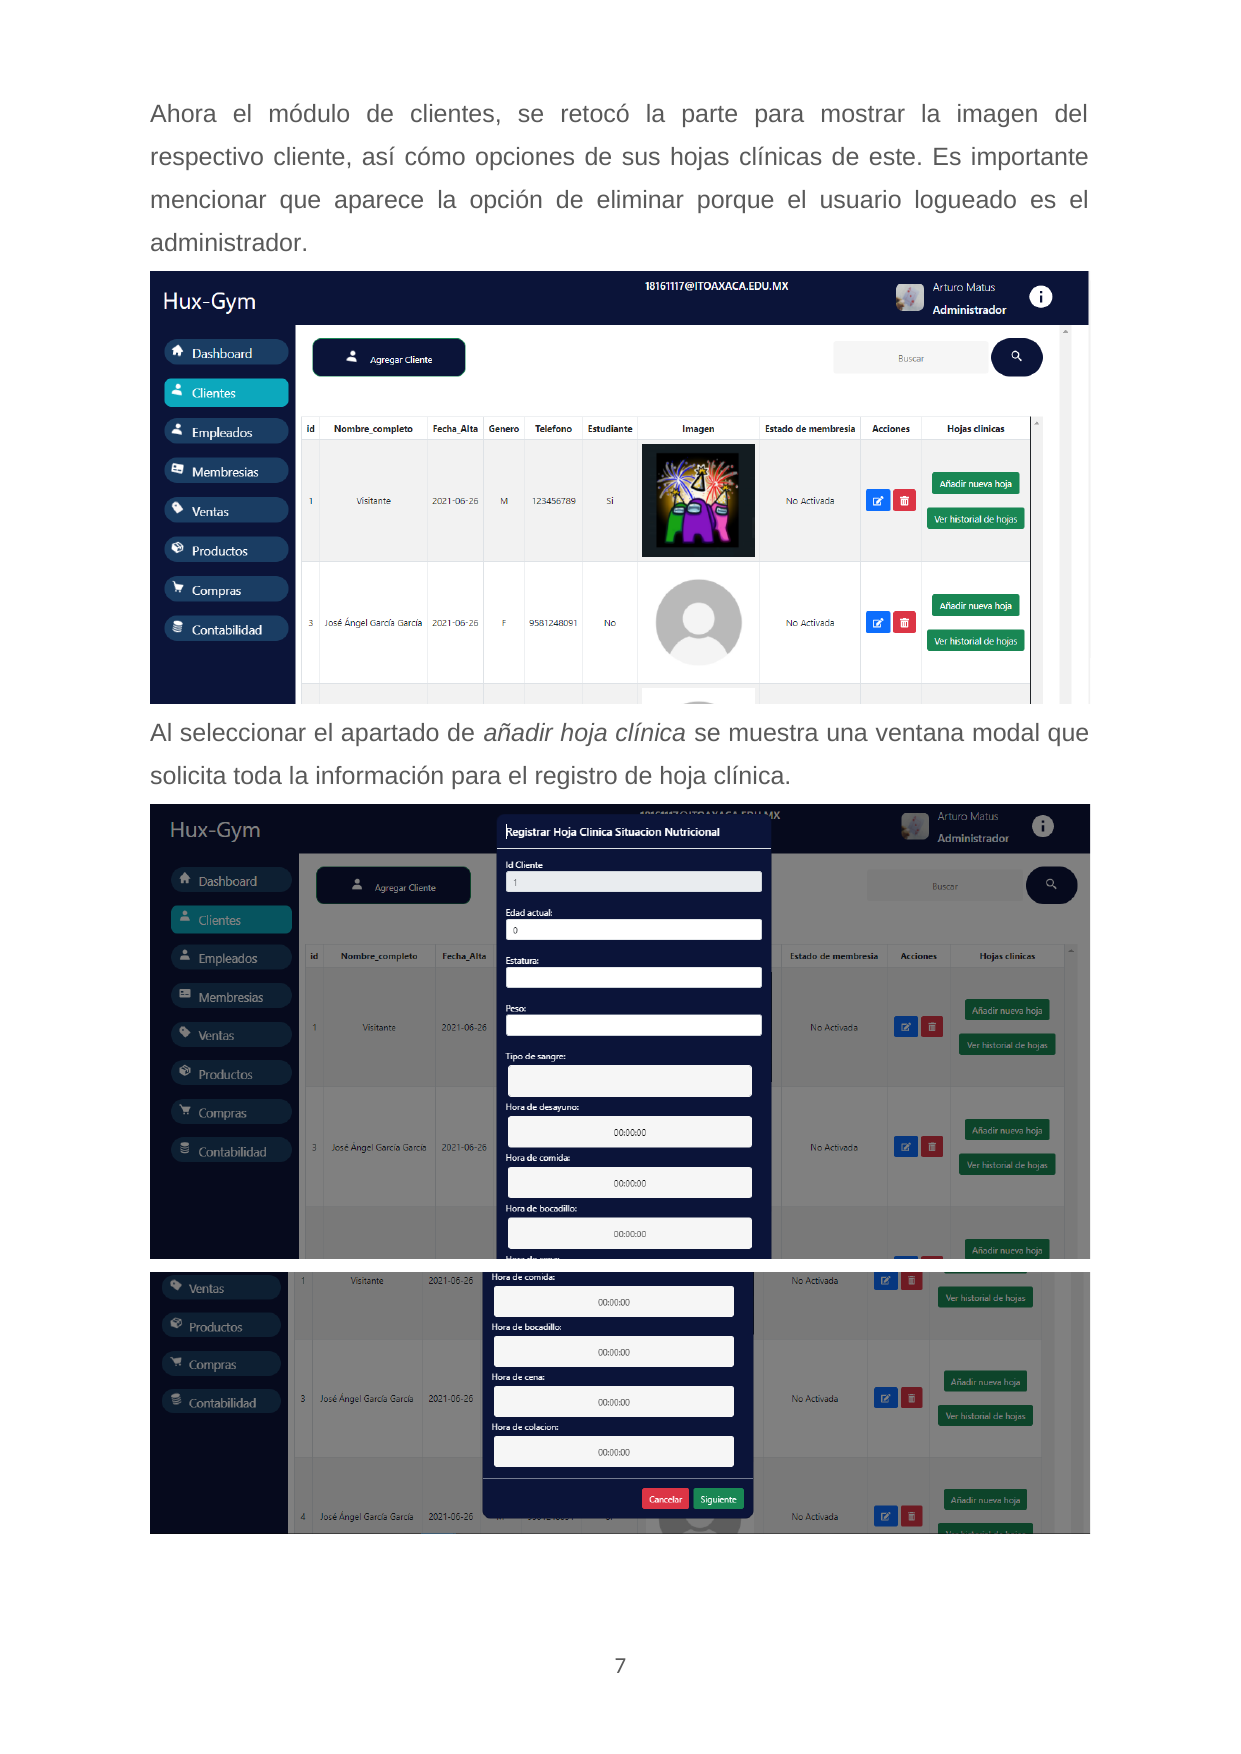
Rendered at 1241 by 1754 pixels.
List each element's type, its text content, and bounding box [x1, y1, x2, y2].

picture [150, 271, 1091, 704]
text Ahora el módulo de clientes, se retocó la parte para mostrar la imagen del respectivo cliente, así cómo opciones de sus hojas clínicas de este. Es importante mencionar que aparece la opción de eliminar porque el usuario logueado es el administrador. [150, 99, 1090, 257]
text Al seleccionar el apartado de añadir hoja clínica se muestra una ventana modal que solicita toda la información para el registro de hoja clínica. [150, 718, 1090, 790]
picture [150, 804, 1091, 1259]
picture [150, 1272, 1091, 1534]
